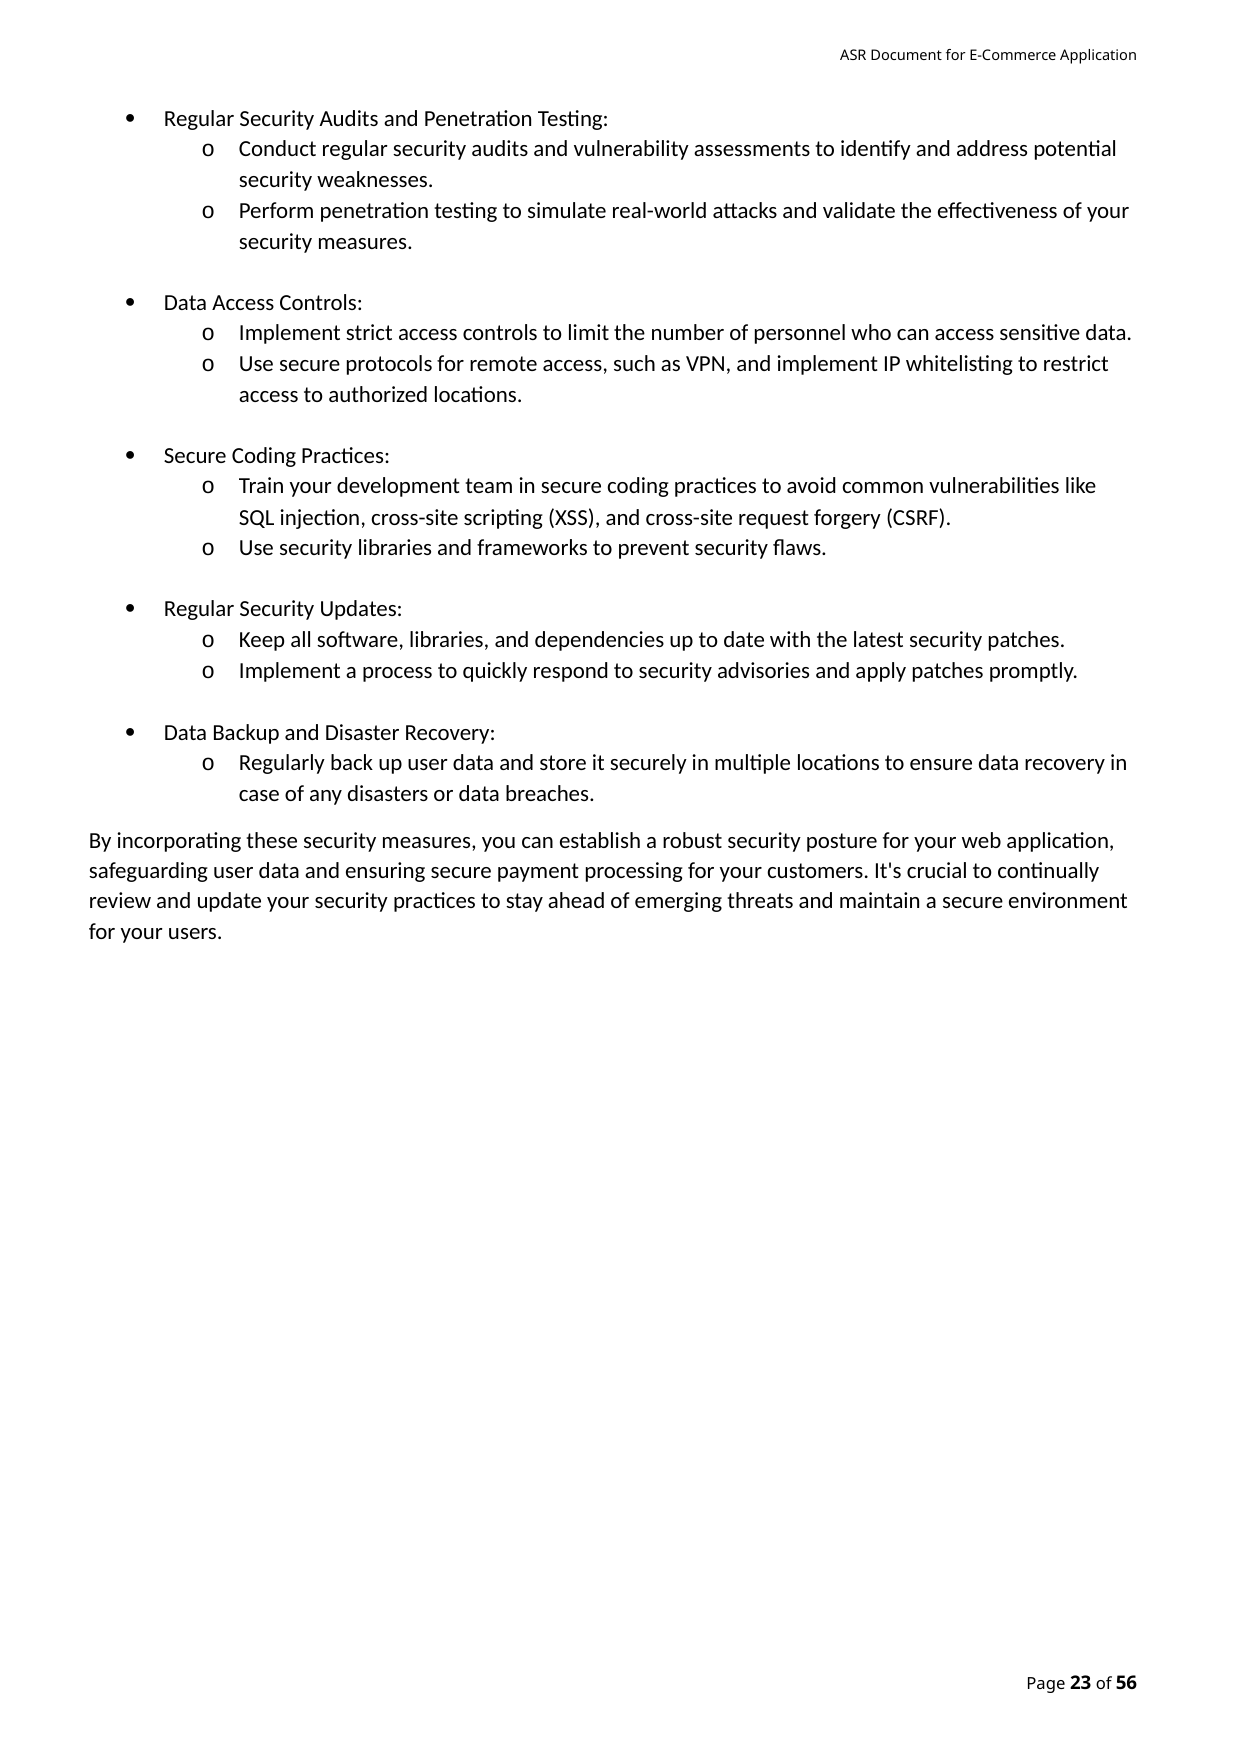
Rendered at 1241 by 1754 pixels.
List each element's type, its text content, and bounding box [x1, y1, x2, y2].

list Data Backup and Disaster Recovery: [126, 718, 1137, 746]
list Use secure protocols for remote access, such as VPN, and implement IP whitelisting to restrict access to authorized locations. [201, 349, 1137, 409]
list Perform penetration testing to simulate real-world attacks and validate the effectiveness of your security measures. [201, 196, 1137, 255]
list Regular Security Audits and Penetration Testing: [126, 104, 1137, 132]
list Data Access Controls: [126, 288, 1137, 316]
list Conduct regular security audits and vulnerability assessments to identify and address potential security weaknesses. [201, 134, 1137, 194]
list Implement a process to quickly respond to security advisories and apply patches promptly. [201, 656, 1137, 685]
list Regular Security Updates: [126, 594, 1137, 622]
list Secure Coding Practices: [126, 441, 1137, 469]
list Implement strict access controls to limit the number of personnel who can access sensitive data. [201, 318, 1137, 347]
text By incorporating these security measures, you can establish a robust security posture for your web application, safeguarding user data and ensuring secure payment processing for your customers. It's crucial to continually review and update your security practices to stay ahead of emerging threats and maintain a secure environment for your users. [89, 826, 1137, 945]
list Train your development team in secure coding practices to avoid common vulnerabilities like SQL injection, cross-site scripting (XSS), and cross-site request forgery (CSRF). [201, 471, 1137, 531]
list Keep all software, libraries, and dependencies up to date with the latest security patches. [201, 625, 1137, 654]
list Use security libraries and frameworks to prevent security flaws. [201, 533, 1137, 562]
list Regularly back up user data and store it securely in multiple locations to ensure data recovery in case of any disasters or data breaches. [201, 748, 1137, 807]
